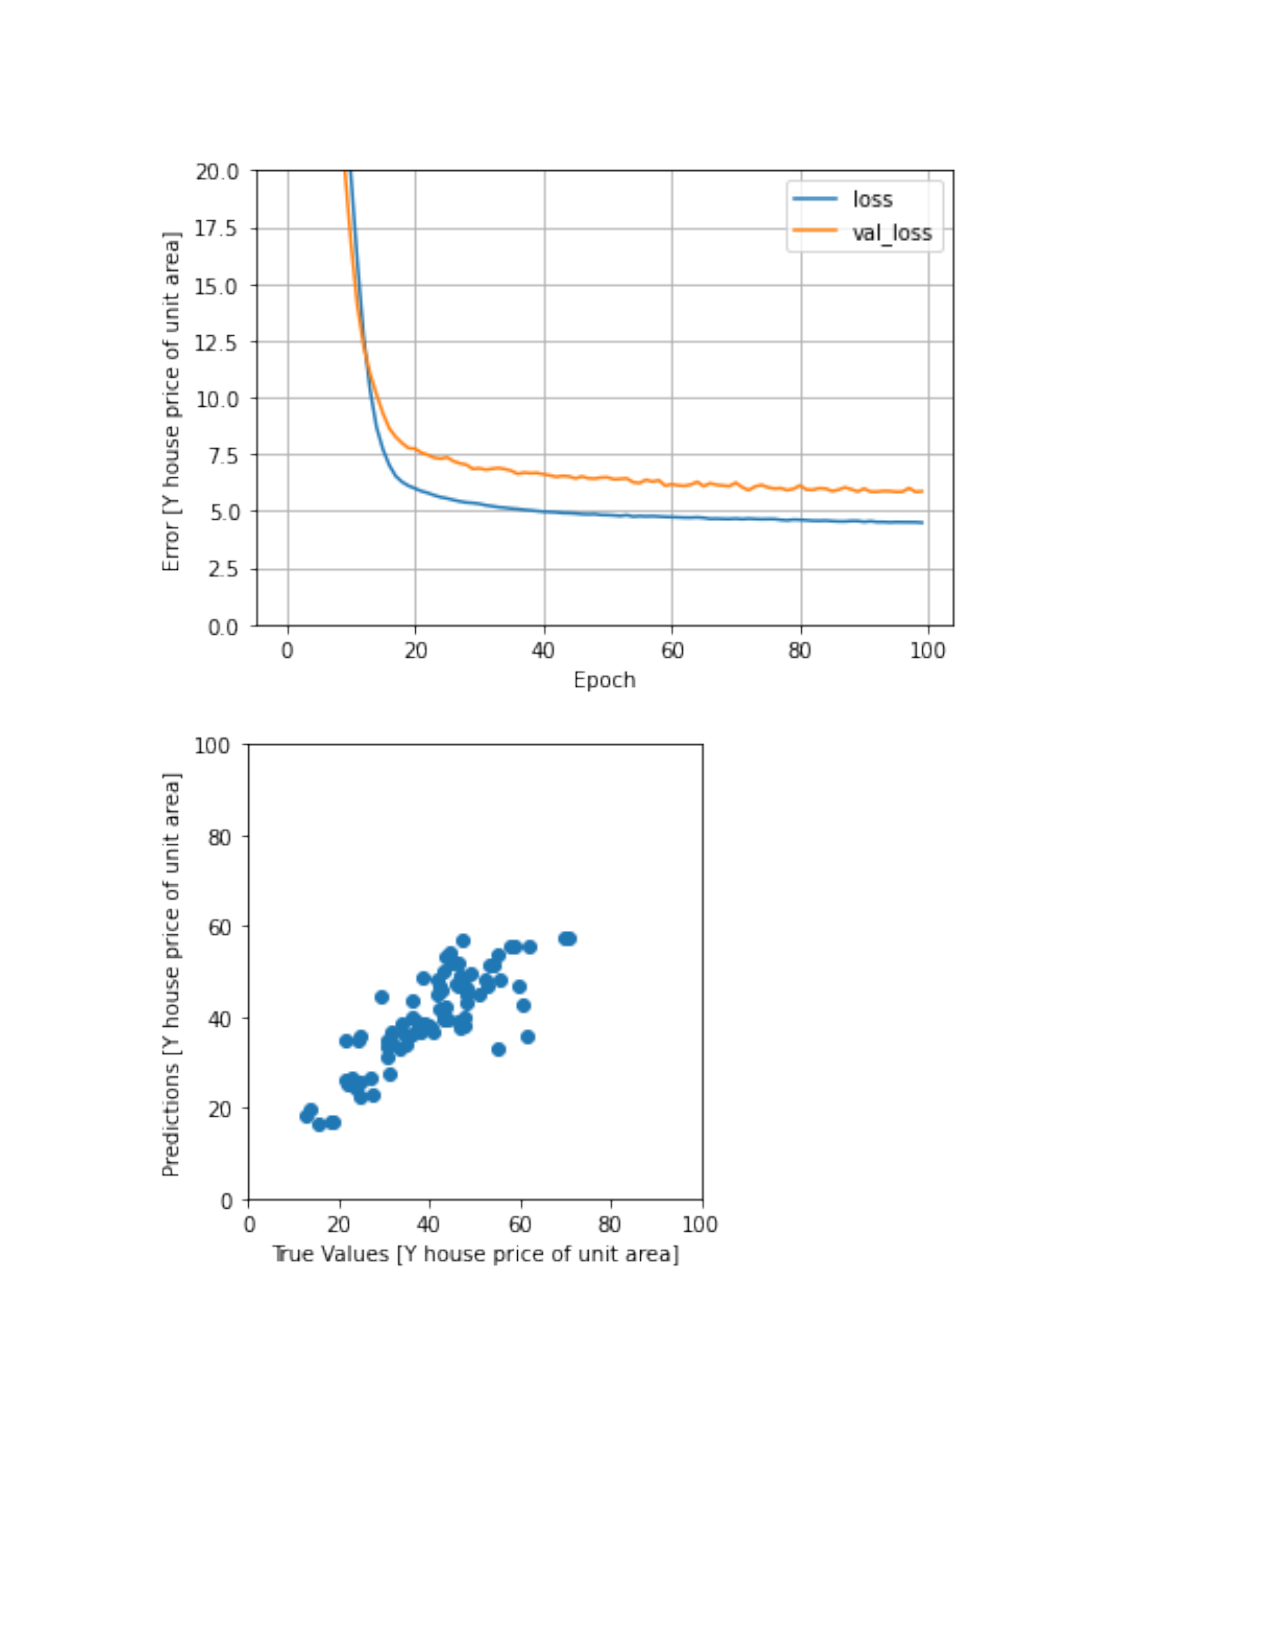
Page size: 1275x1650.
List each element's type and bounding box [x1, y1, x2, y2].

picture [150, 150, 968, 705]
picture [150, 723, 736, 1279]
